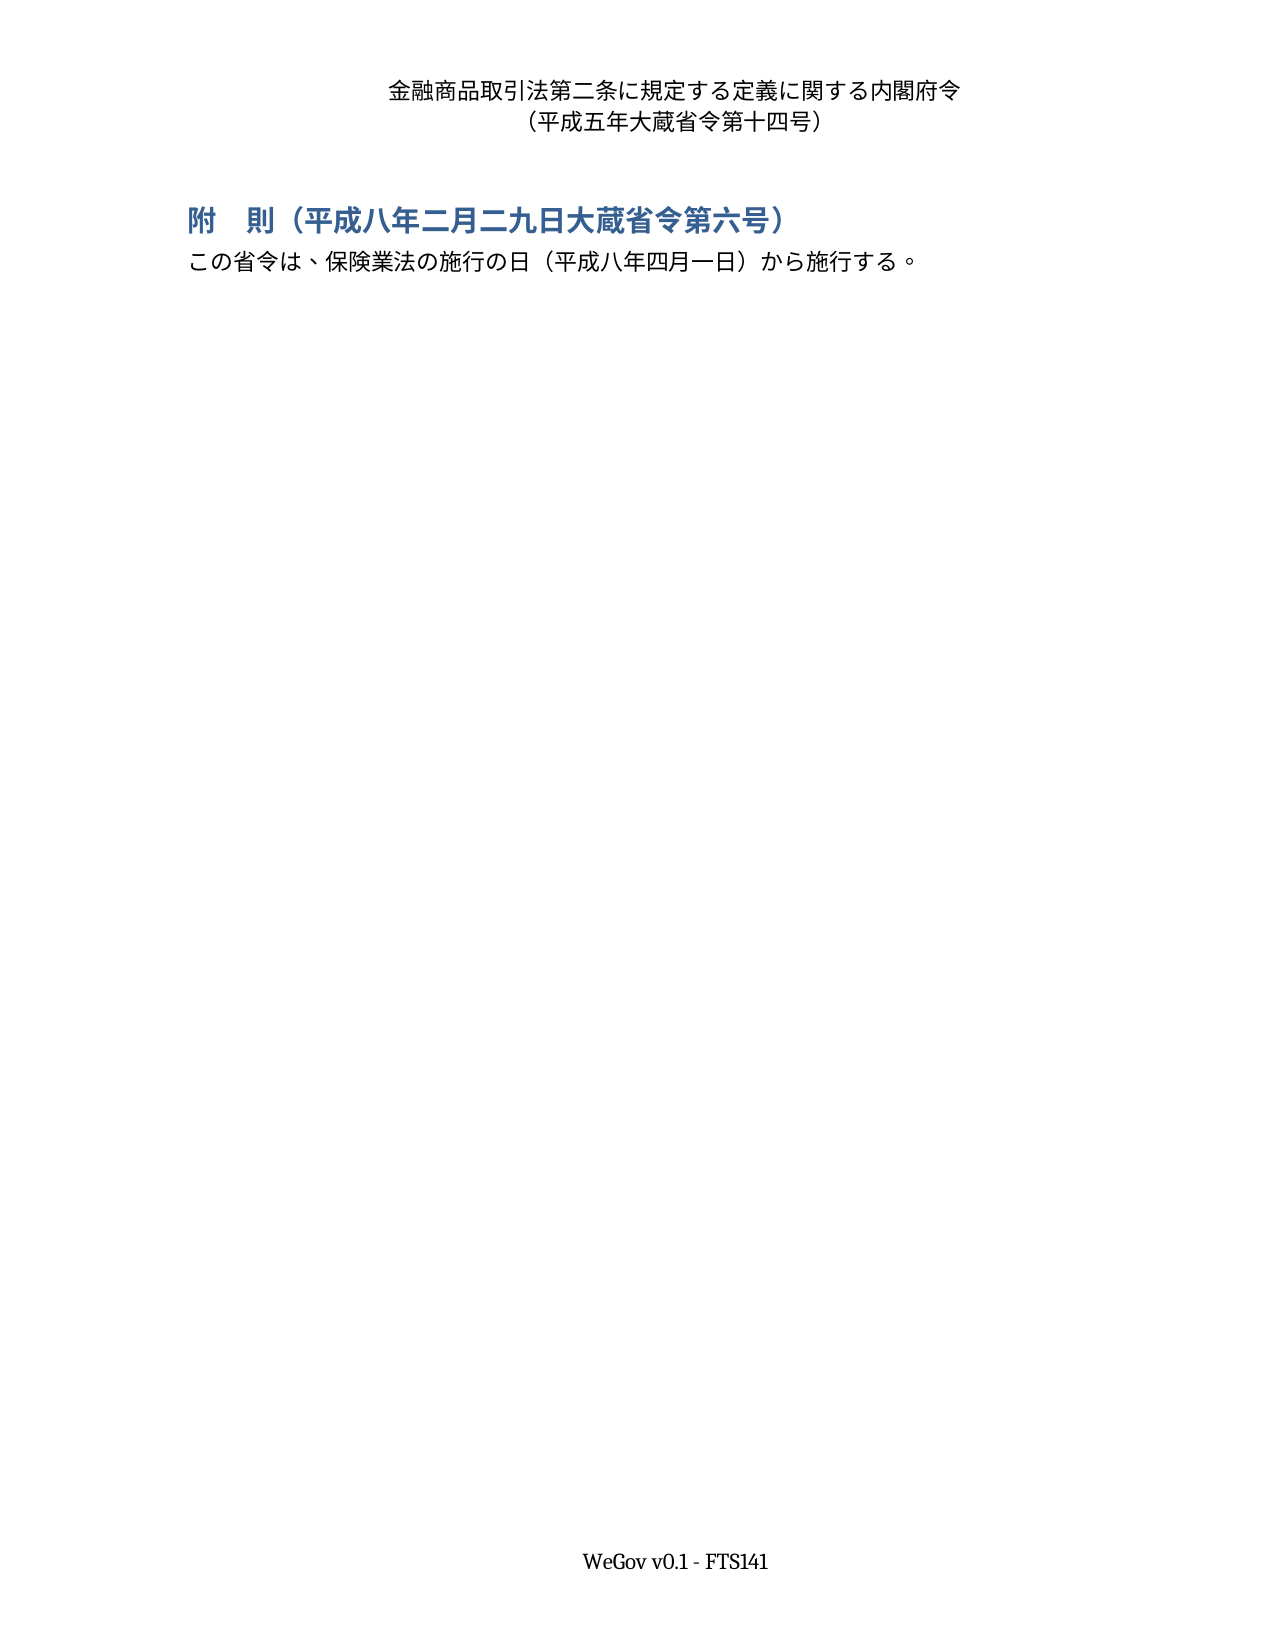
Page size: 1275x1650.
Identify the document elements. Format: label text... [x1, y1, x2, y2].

subtitle 附 則（平成八年二月二九日大蔵省令第六号） [187, 200, 1087, 240]
text この省令は、保険業法の施行の日（平成八年四月一日）から施行する。 [187, 246, 1087, 277]
